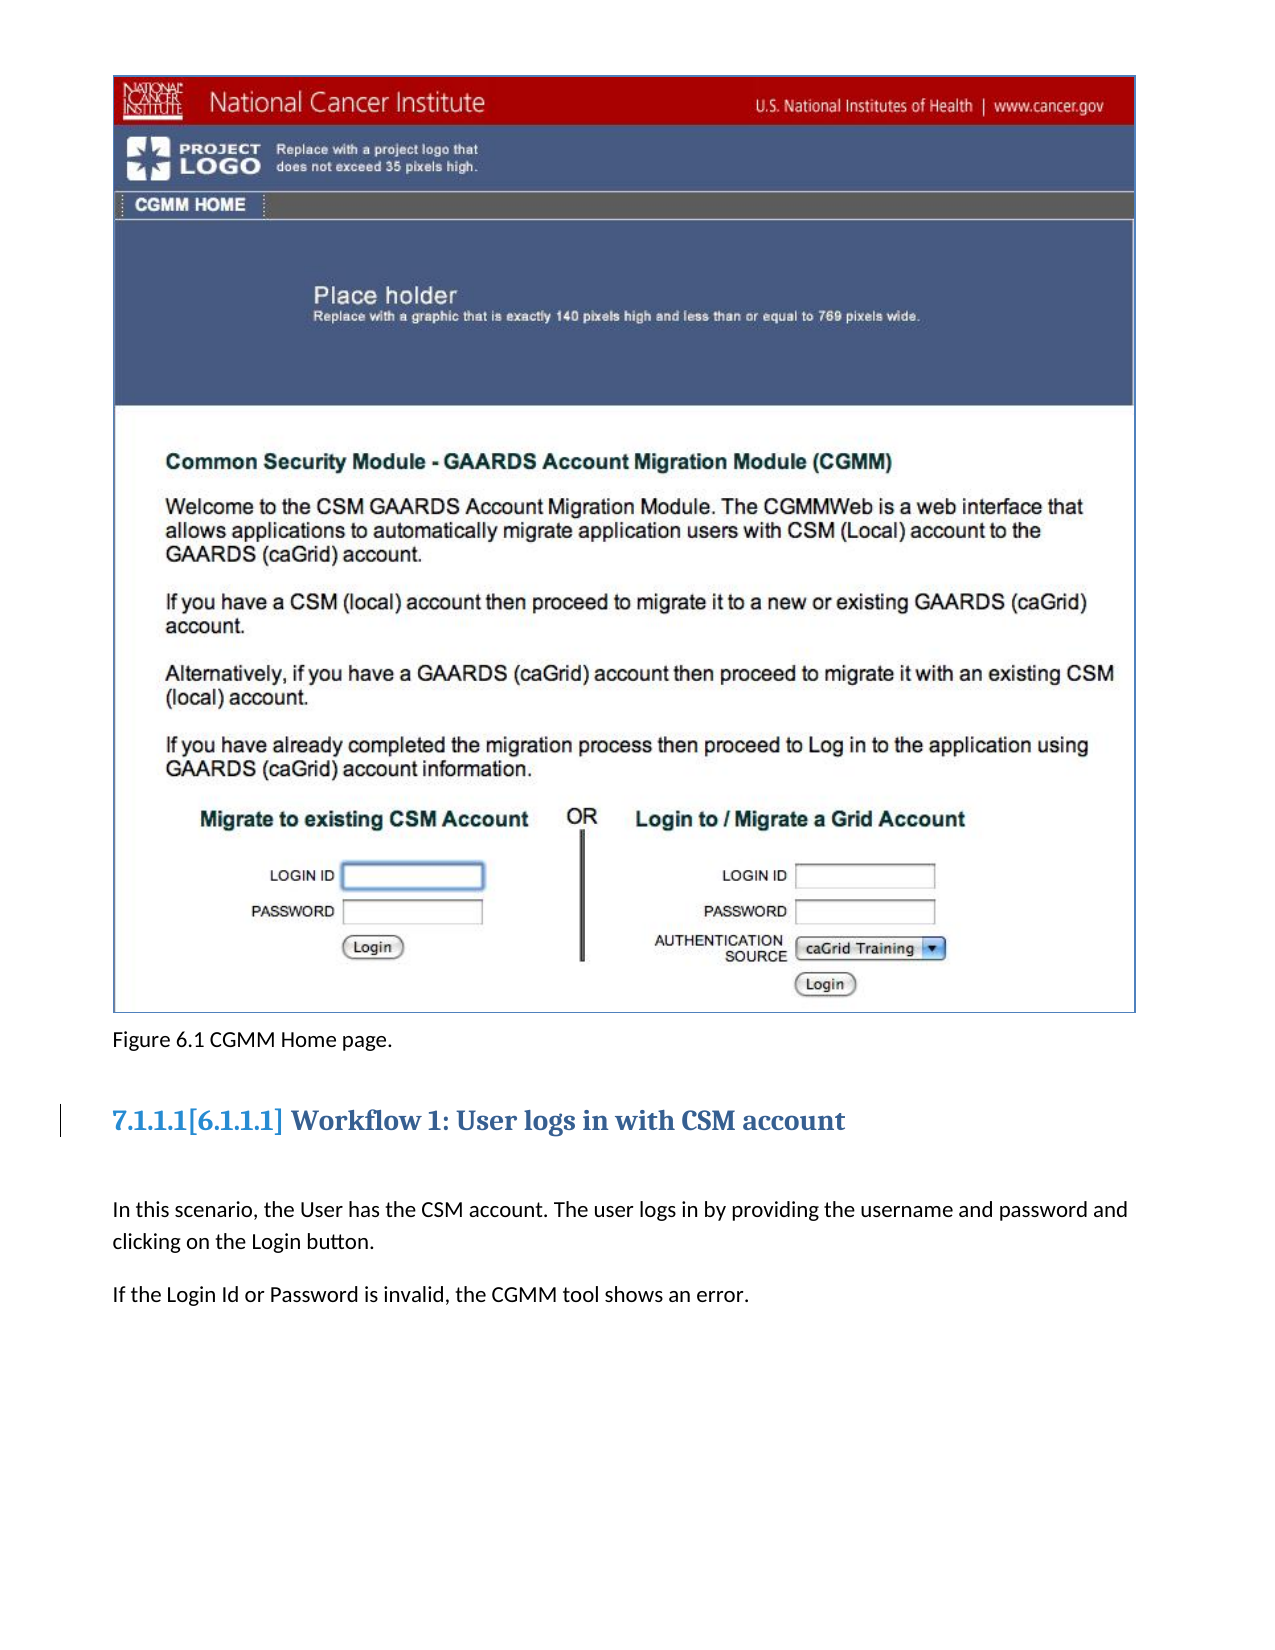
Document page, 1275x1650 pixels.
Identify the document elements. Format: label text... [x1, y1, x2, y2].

text In this scenario, the User has the CSM account. The user logs in by providing the username and password and clicking on the Login button. [112, 1195, 1200, 1255]
text Figure 6.1 CGMM Home page. [112, 1026, 1200, 1054]
subtitle Workflow 1: User logs in with CSM account [112, 1104, 1200, 1137]
picture [114, 77, 1134, 1012]
text If the Login Id or Password is invalid, the CGMM tool shows an error. [112, 1280, 1200, 1308]
